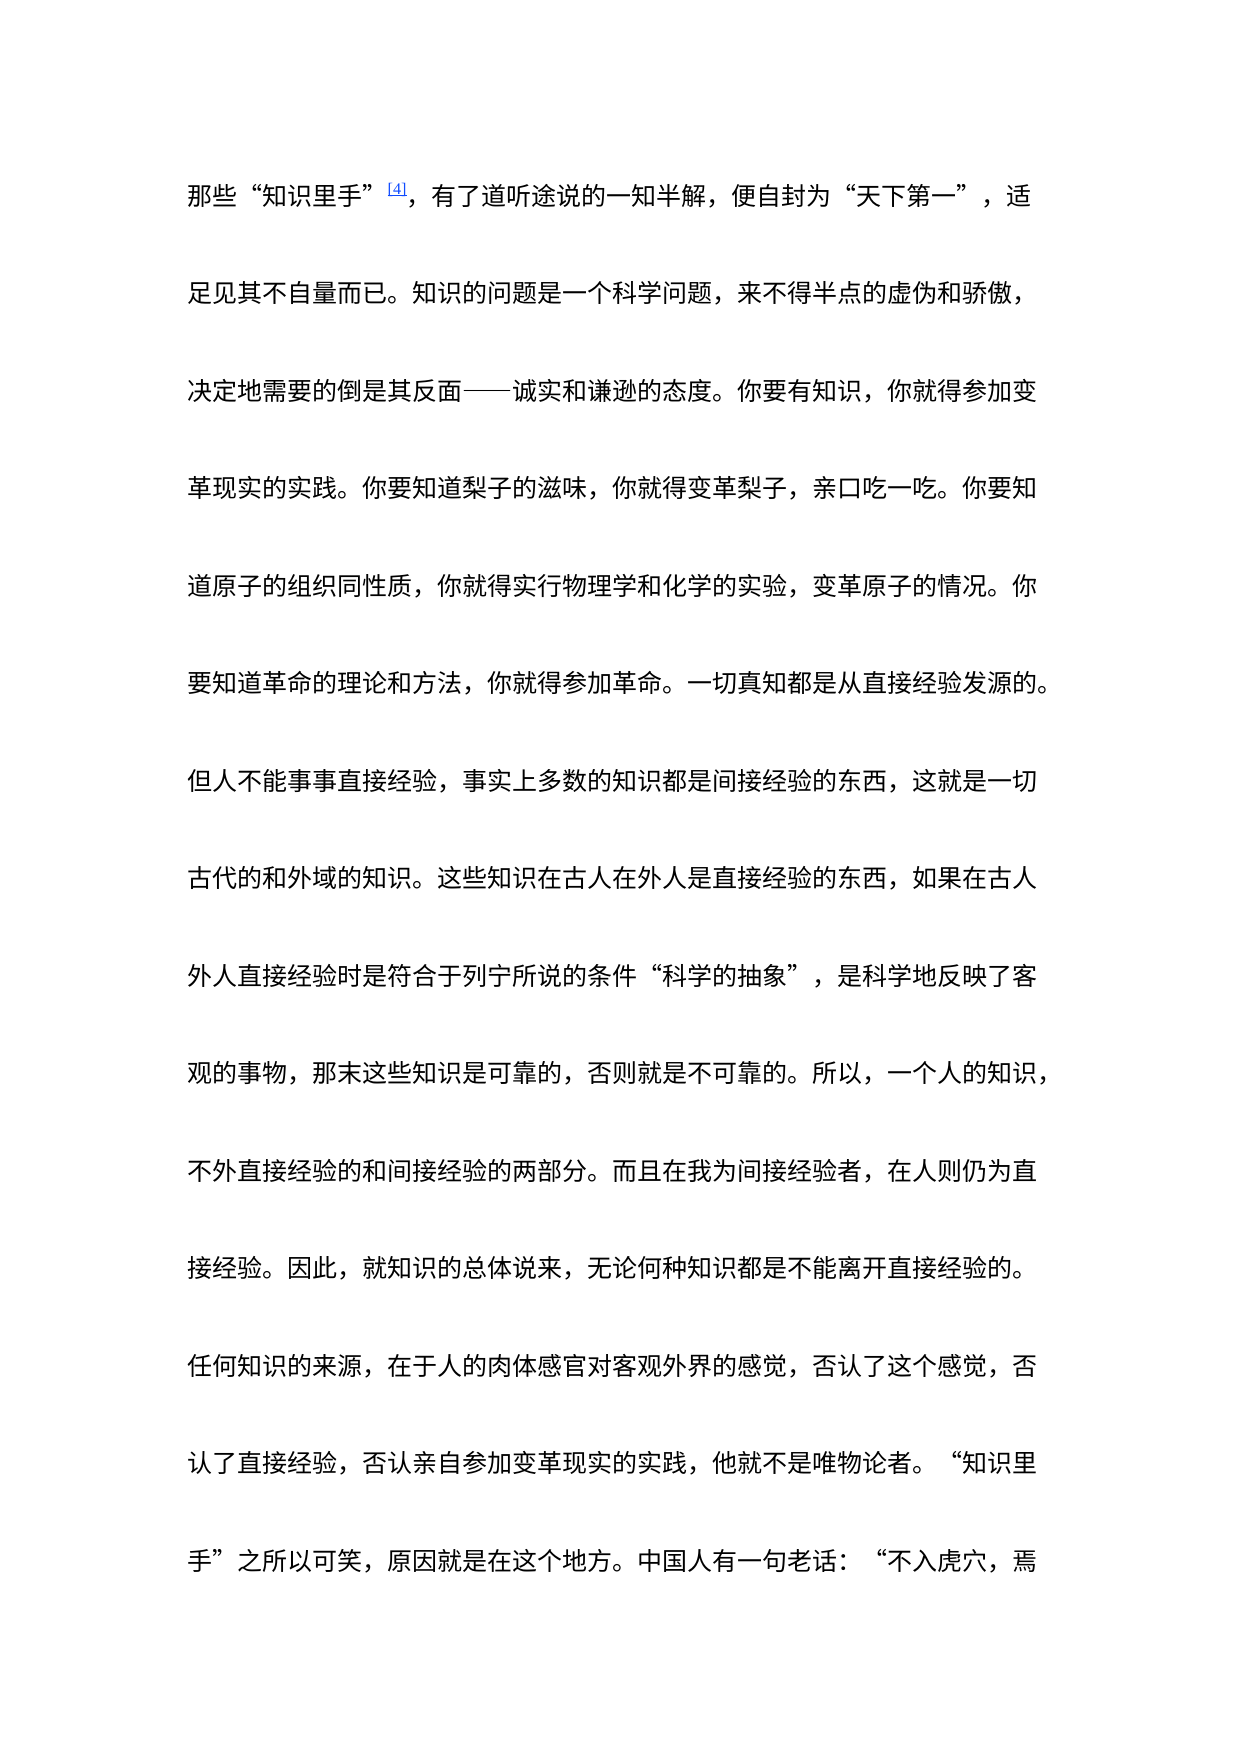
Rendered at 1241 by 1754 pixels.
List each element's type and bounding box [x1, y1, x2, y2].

text [187, 162, 1053, 1592]
